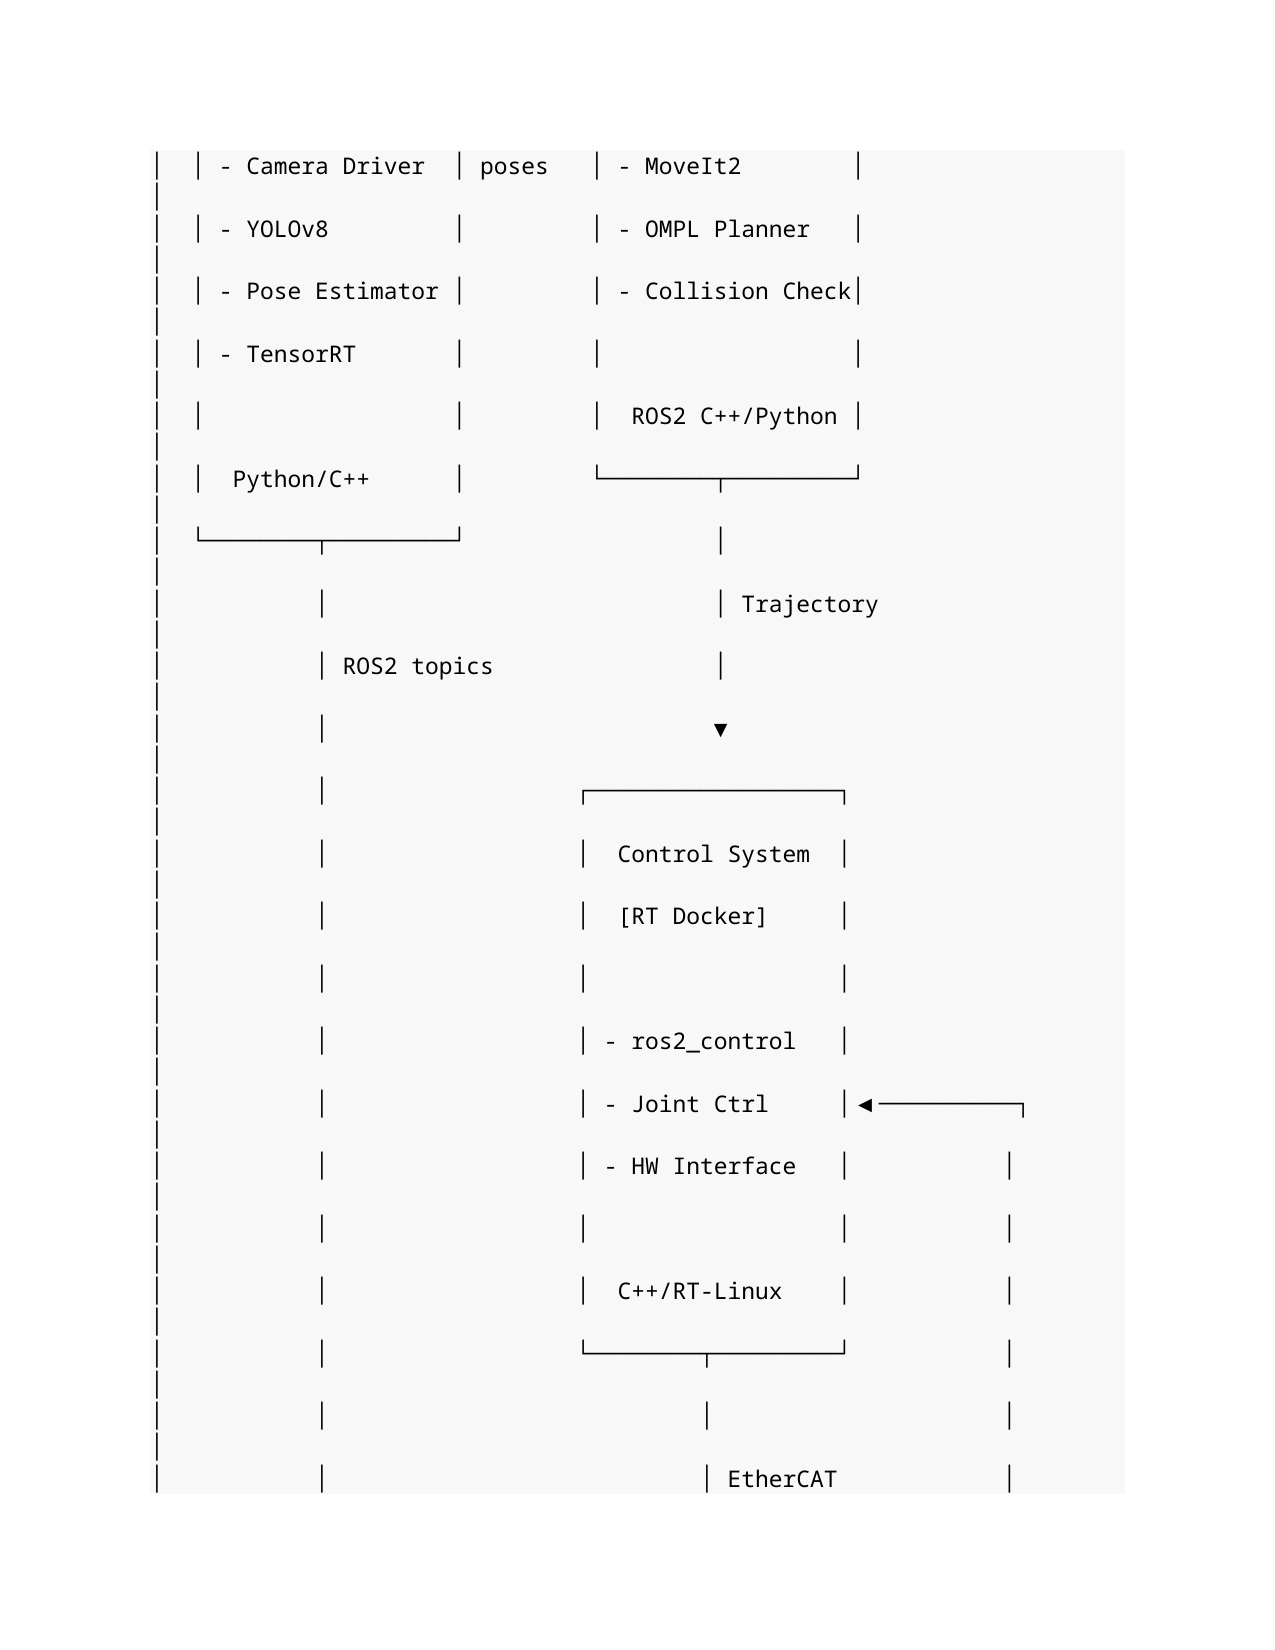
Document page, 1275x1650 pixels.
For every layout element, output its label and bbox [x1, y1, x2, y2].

text [150, 150, 1125, 1494]
